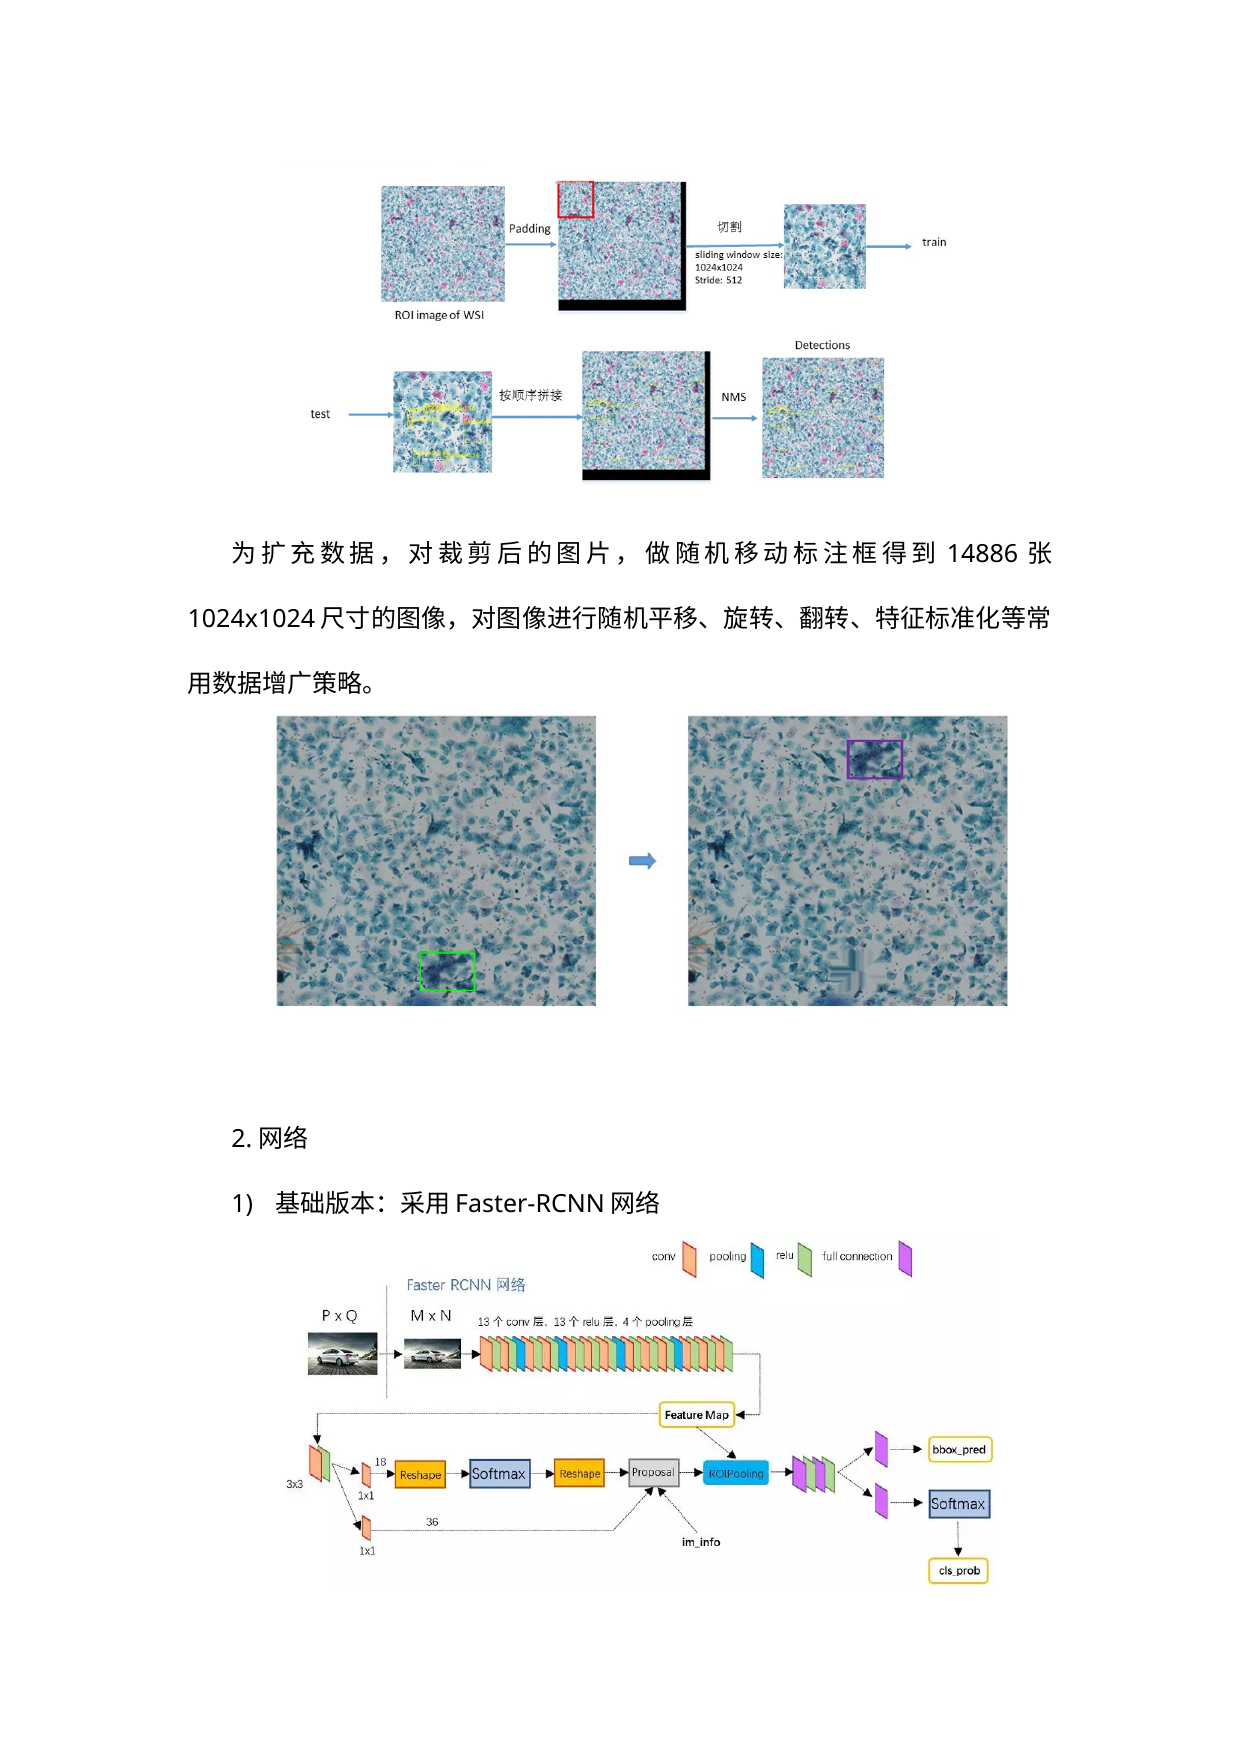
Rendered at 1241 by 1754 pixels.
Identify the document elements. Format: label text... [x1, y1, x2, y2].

picture [273, 714, 1011, 1009]
text 2. 网络 [187, 1104, 1053, 1169]
text 为扩充数据，对裁剪后的图片，做随机移动标注框得到14886张1024x1024尺寸的图像，对图像进行随机平移、旋转、翻转、特征标准化等常用数据增广策略。 [187, 519, 1053, 714]
picture [280, 162, 1004, 503]
list 基础版本：采用Faster-RCNN网络 [231, 1169, 1053, 1234]
picture [275, 1234, 997, 1588]
